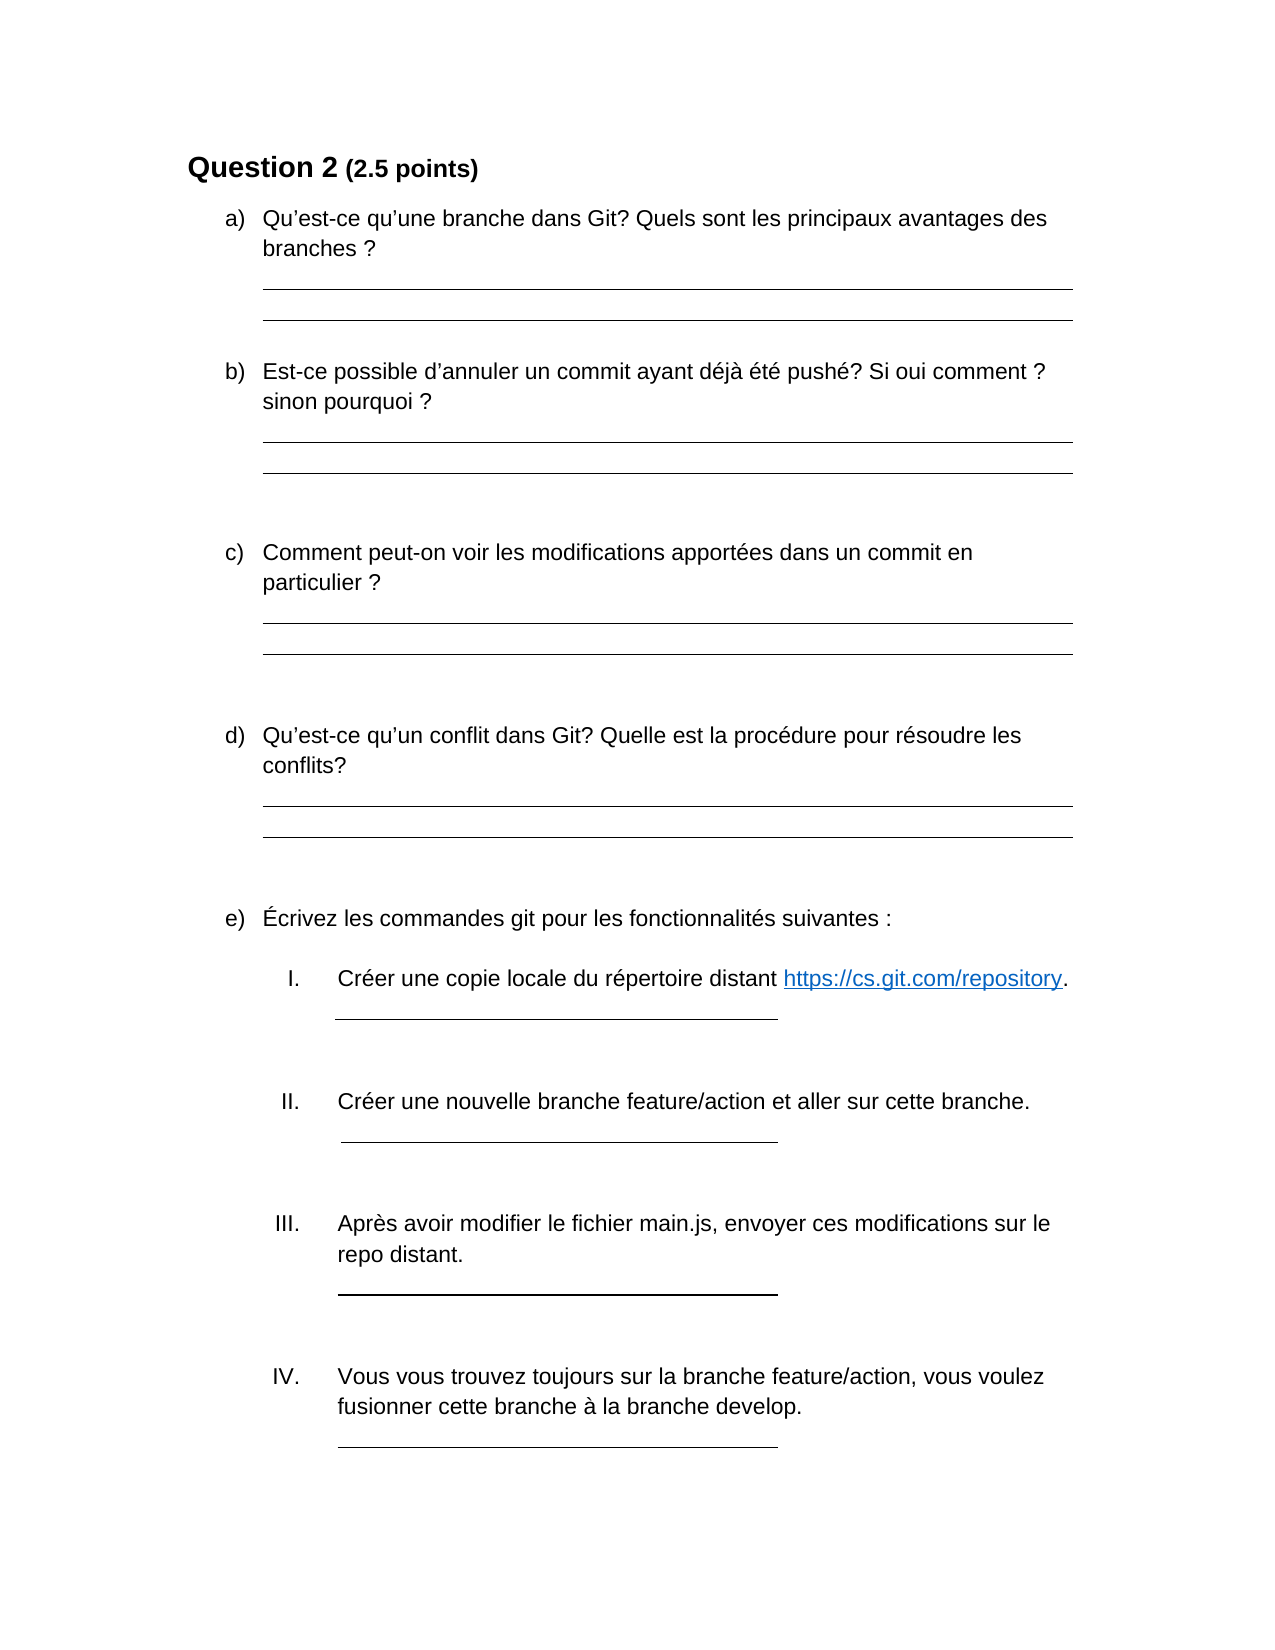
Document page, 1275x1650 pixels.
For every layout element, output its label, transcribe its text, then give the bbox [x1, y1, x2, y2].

list Vous vous trouvez toujours sur la branche feature/action, vous voulez fusionner cette branche à la branche develop. [300, 1363, 1087, 1419]
text Question 2 (2.5 points) [187, 150, 1087, 183]
list Qu’est-ce qu’une branche dans Git? Quels sont les principaux avantages des branches ? [225, 205, 1087, 262]
list Créer une copie locale du répertoire distant https://cs.git.com/repository. [300, 965, 1087, 992]
list Écrivez les commandes git pour les fonctionnalités suivantes : [225, 905, 1087, 931]
list Est-ce possible d’annuler un commit ayant déjà été pushé? Si oui comment ? sinon pourquoi ? [225, 358, 1087, 414]
list Qu’est-ce qu’un conflit dans Git? Quelle est la procédure pour résoudre les conflits? [225, 722, 1087, 778]
list Comment peut-on voir les modifications apportées dans un commit en particulier ? [225, 539, 1087, 596]
list Après avoir modifier le fichier main.js, envoyer ces modifications sur le repo distant. [300, 1210, 1087, 1267]
list Créer une nouvelle branche feature/action et aller sur cette branche. [300, 1088, 1087, 1114]
